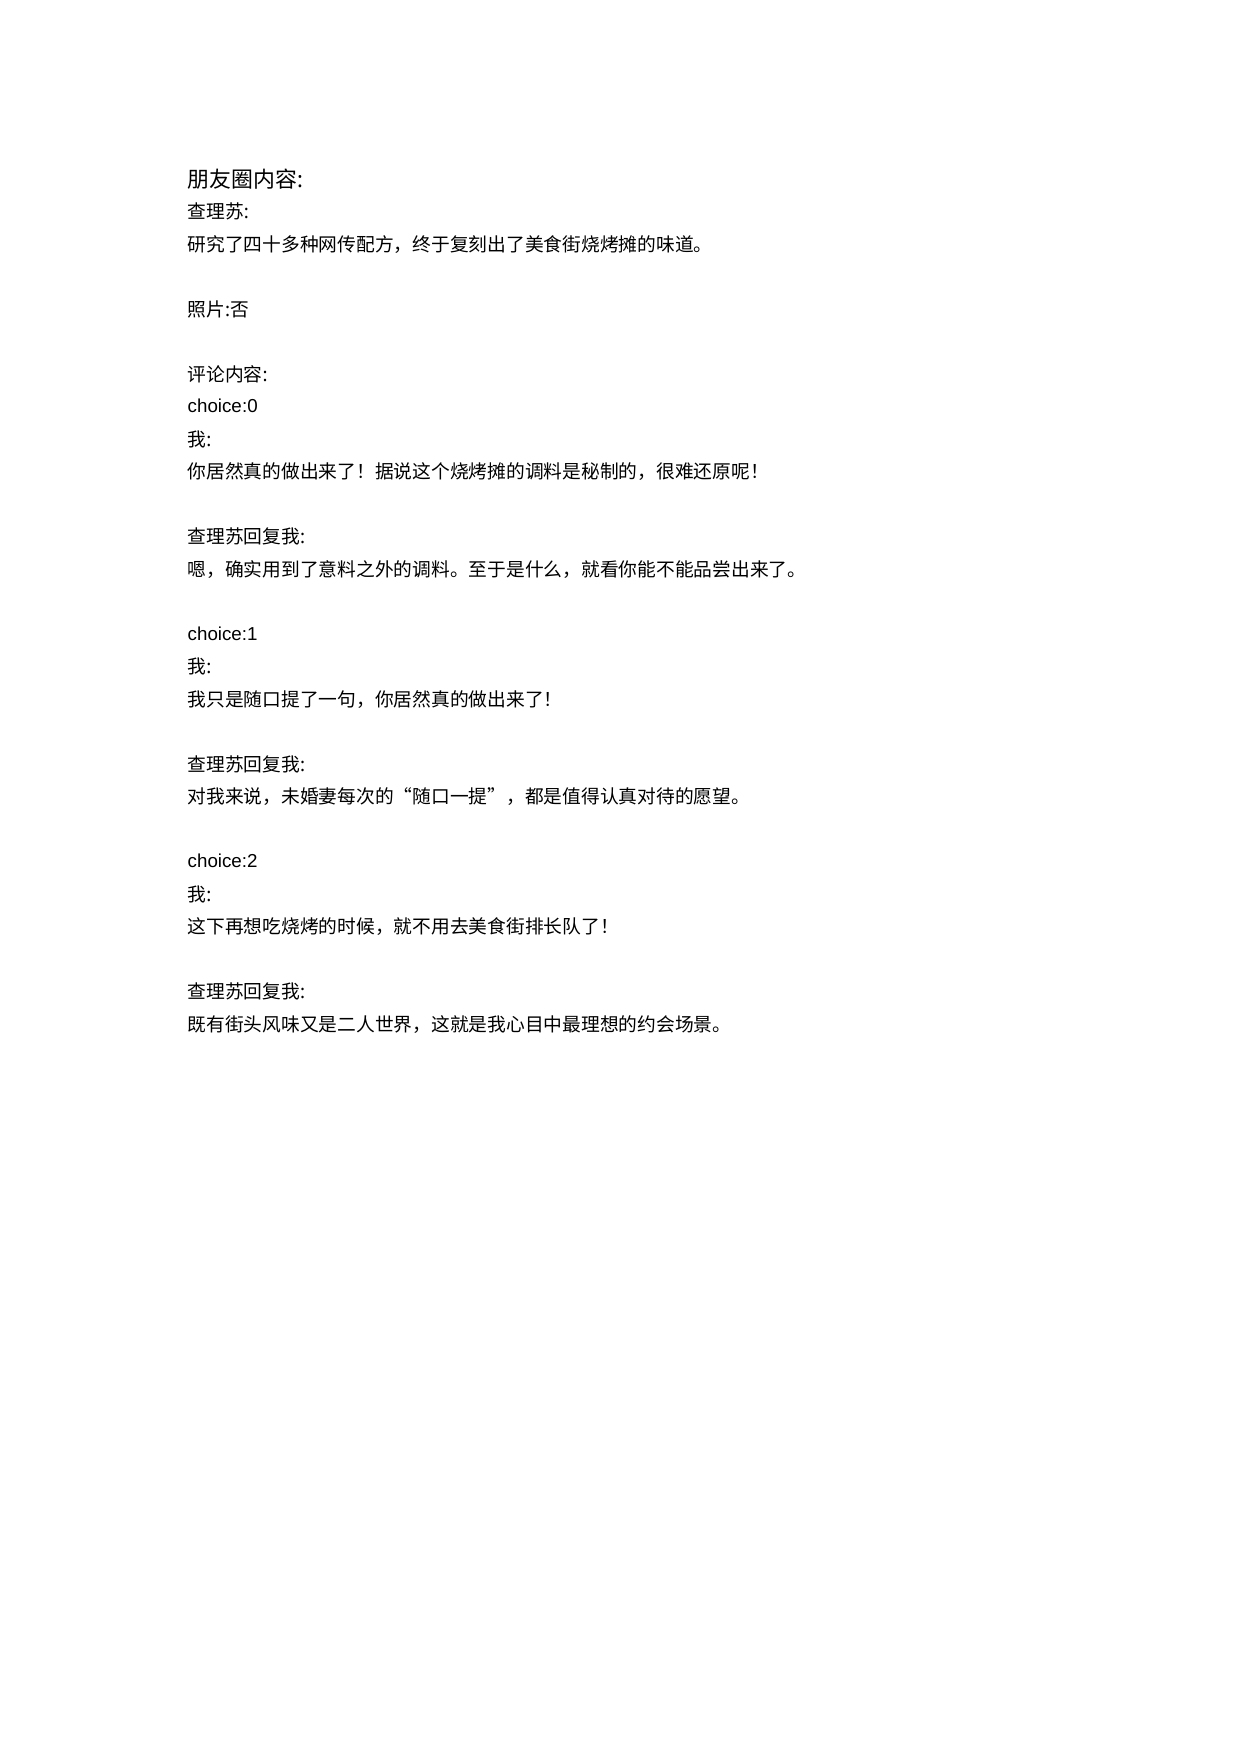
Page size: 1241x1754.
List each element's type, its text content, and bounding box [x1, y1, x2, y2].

text 朋友圈内容: [187, 162, 1053, 194]
text 查理苏回复我: [187, 487, 1053, 552]
text choice:1 我: [187, 617, 1053, 682]
text choice:0 我: [187, 389, 1053, 454]
text 查理苏: [187, 194, 1053, 227]
text 嗯，确实用到了意料之外的调料。至于是什么，就看你能不能品尝出来了。 [187, 552, 1053, 584]
text 我只是随口提了一句，你居然真的做出来了！ [187, 682, 1053, 714]
text 既有街头风味又是二人世界，这就是我心目中最理想的约会场景。 [187, 1007, 1053, 1039]
text 对我来说，未婚妻每次的“随口一提”，都是值得认真对待的愿望。 [187, 779, 1053, 844]
text 查理苏回复我: [187, 942, 1053, 1007]
text 评论内容: [187, 357, 1053, 389]
text choice:2 我: [187, 844, 1053, 909]
text 查理苏回复我: [187, 714, 1053, 779]
text 照片:否 [187, 292, 1053, 324]
text 这下再想吃烧烤的时候，就不用去美食街排长队了！ [187, 909, 1053, 942]
text 研究了四十多种网传配方，终于复刻出了美食街烧烤摊的味道。 [187, 227, 1053, 292]
text 你居然真的做出来了！据说这个烧烤摊的调料是秘制的，很难还原呢！ [187, 454, 1053, 487]
